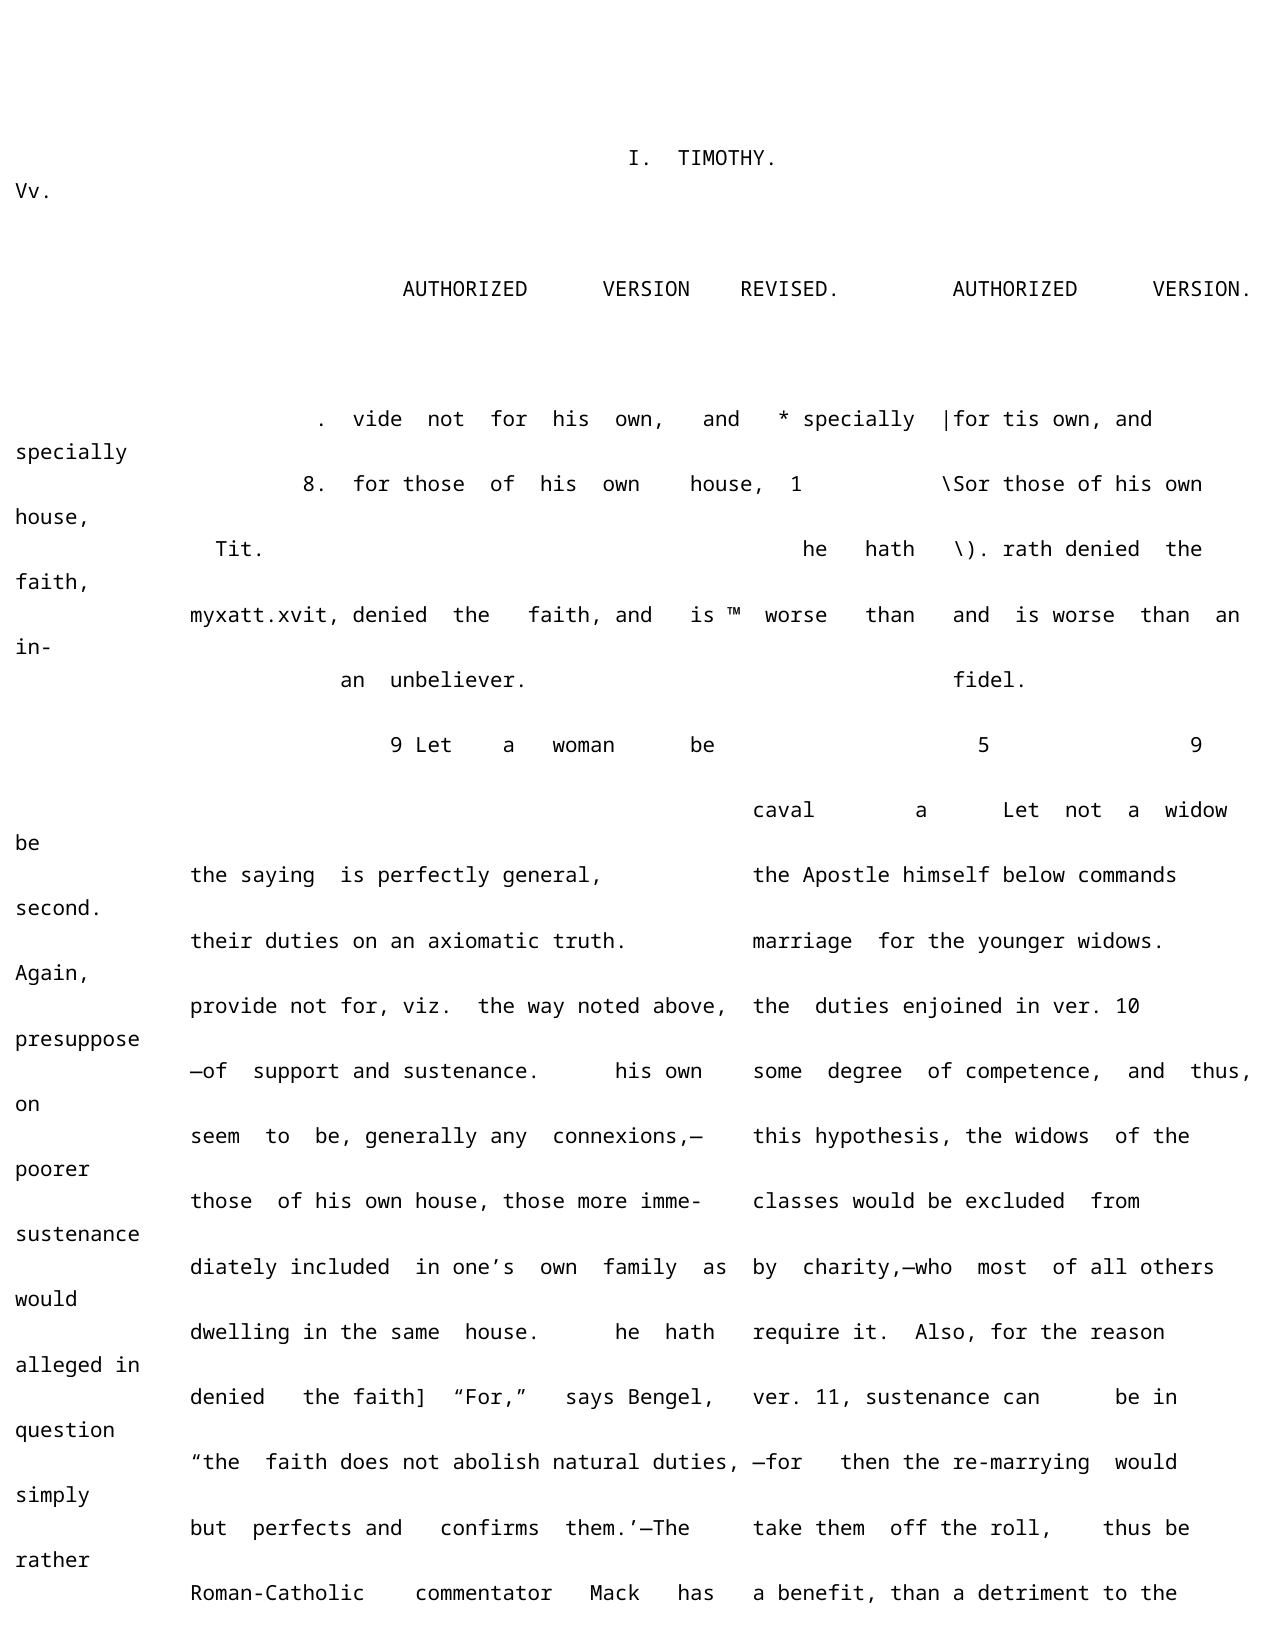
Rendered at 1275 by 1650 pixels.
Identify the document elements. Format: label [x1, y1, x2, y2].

text [15, 15, 1260, 1606]
